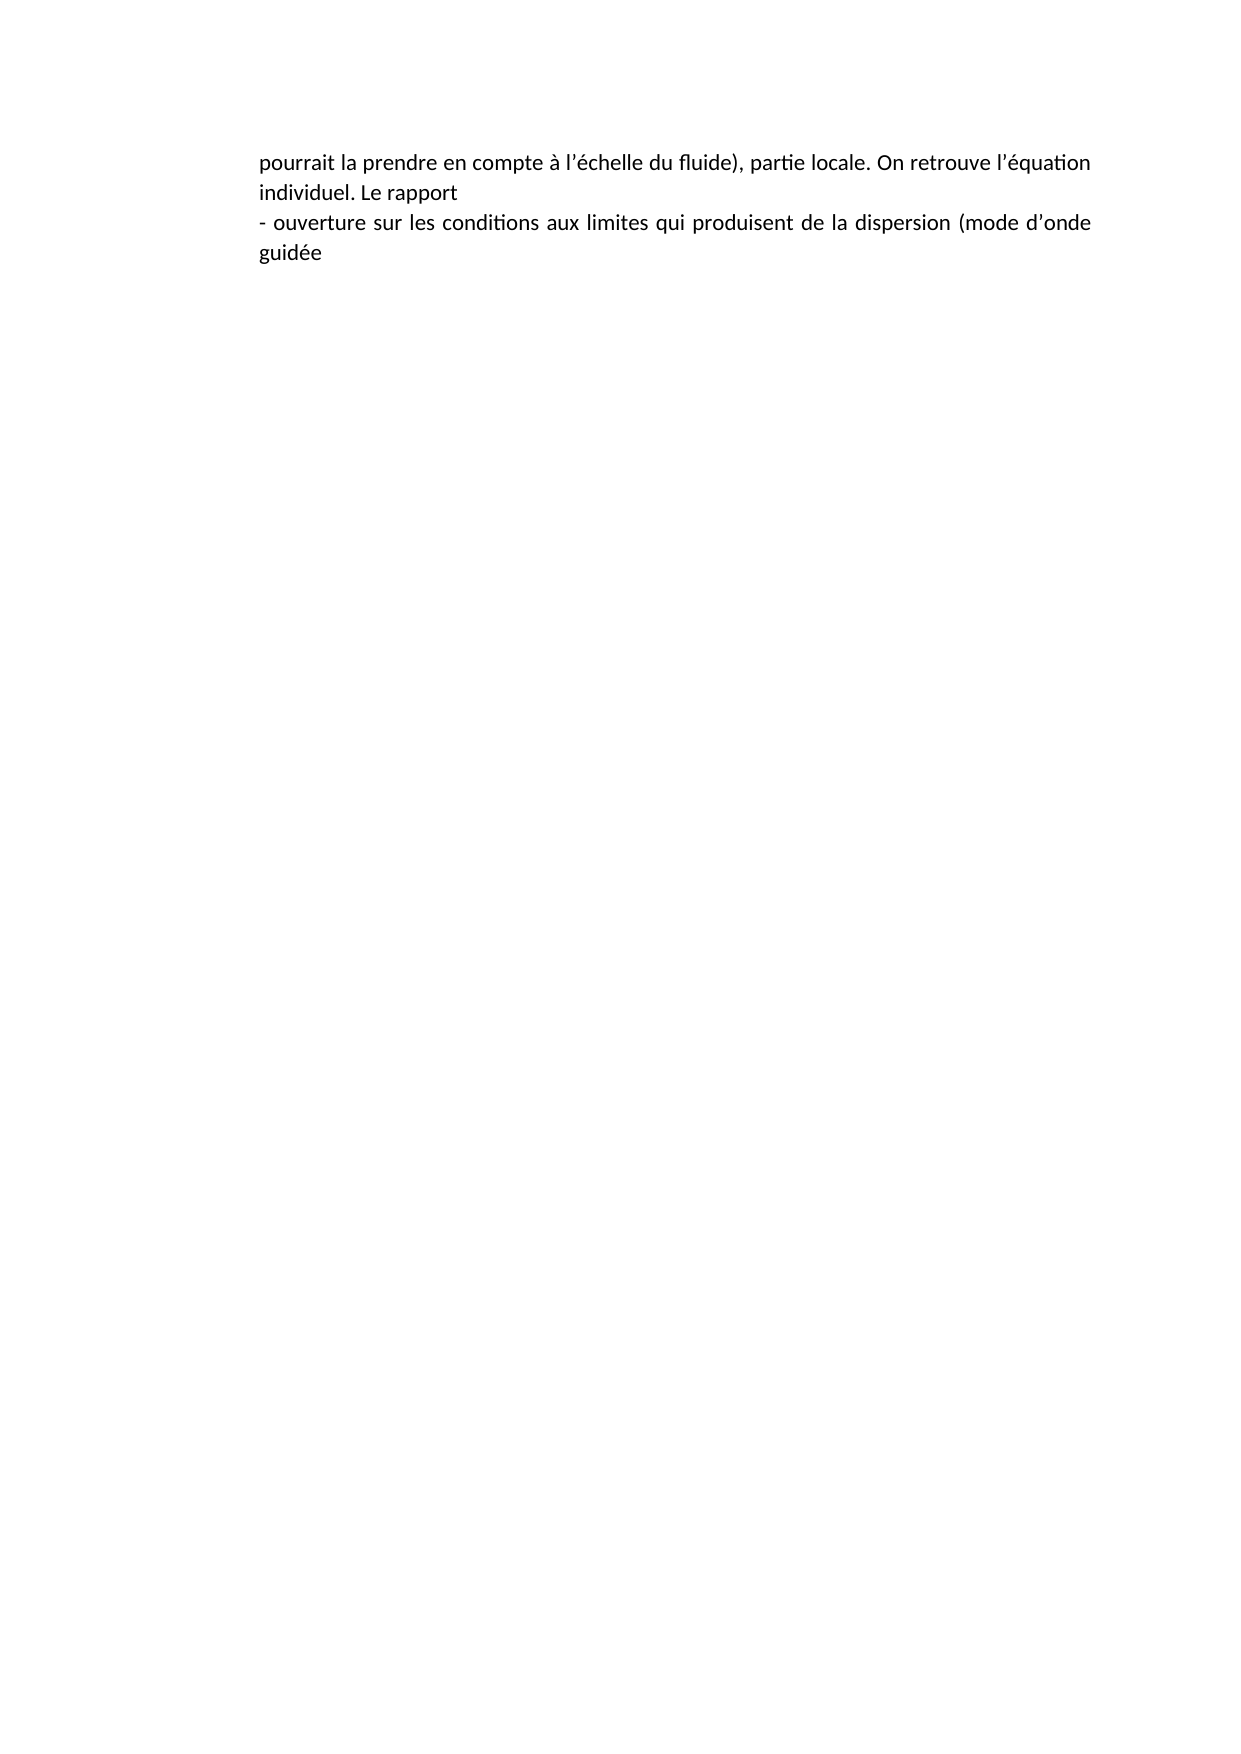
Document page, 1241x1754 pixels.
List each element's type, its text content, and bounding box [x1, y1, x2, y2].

list - ouverture sur les conditions aux limites qui produisent de la dispersion (mode d’onde guidée [259, 208, 1093, 266]
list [259, 148, 1093, 206]
